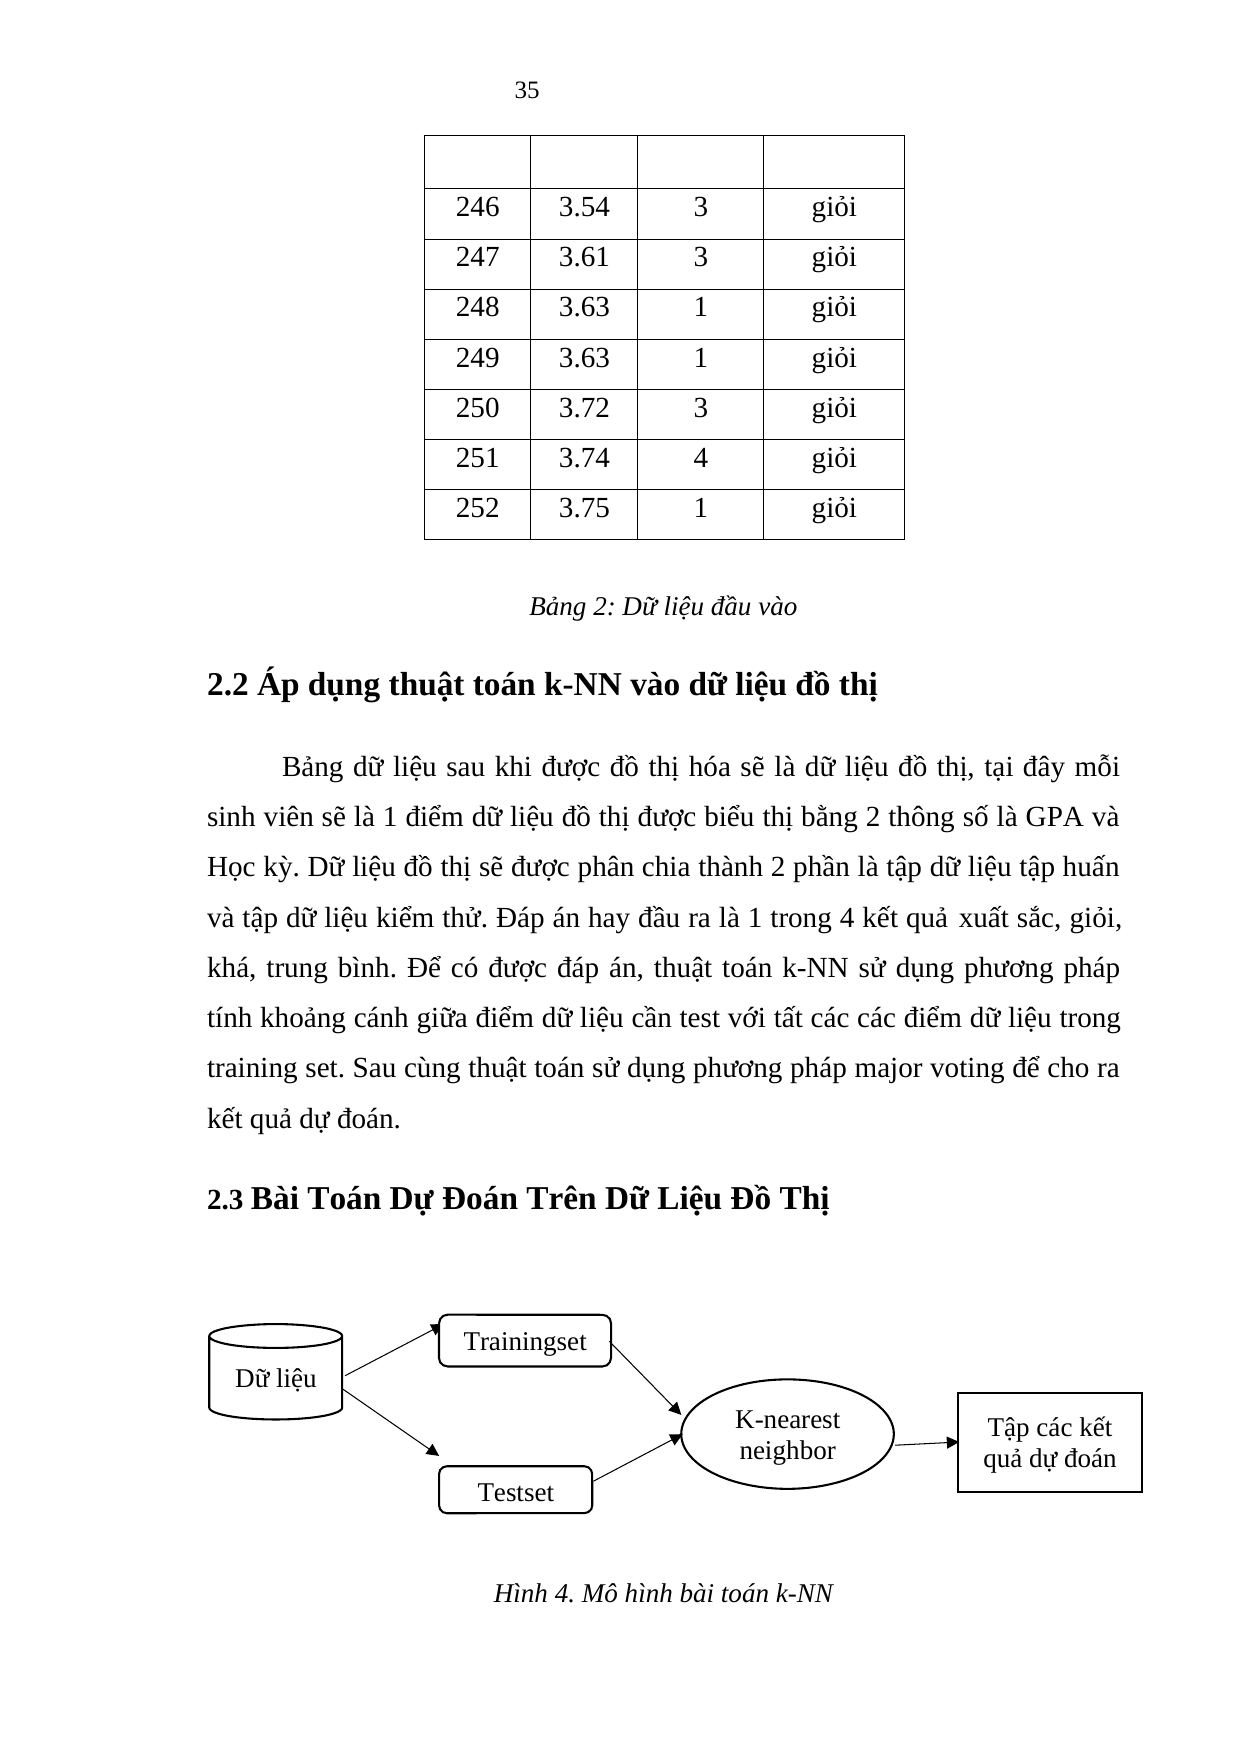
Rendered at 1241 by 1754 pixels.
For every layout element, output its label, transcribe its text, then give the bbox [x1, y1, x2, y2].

subtitle Áp dụng thuật toán k-NN vào dữ liệu đồ thị [207, 664, 1122, 702]
subtitle Bài Toán Dự Đoán Trên Dữ Liệu Đồ Thị [207, 1178, 1122, 1217]
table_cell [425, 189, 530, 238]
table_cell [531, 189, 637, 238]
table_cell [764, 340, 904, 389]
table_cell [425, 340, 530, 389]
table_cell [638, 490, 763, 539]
text Hình 4. Mô hình bài toán k-NN [207, 1577, 1122, 1608]
text Bảng 2: Dữ liệu đầu vào [207, 590, 1122, 622]
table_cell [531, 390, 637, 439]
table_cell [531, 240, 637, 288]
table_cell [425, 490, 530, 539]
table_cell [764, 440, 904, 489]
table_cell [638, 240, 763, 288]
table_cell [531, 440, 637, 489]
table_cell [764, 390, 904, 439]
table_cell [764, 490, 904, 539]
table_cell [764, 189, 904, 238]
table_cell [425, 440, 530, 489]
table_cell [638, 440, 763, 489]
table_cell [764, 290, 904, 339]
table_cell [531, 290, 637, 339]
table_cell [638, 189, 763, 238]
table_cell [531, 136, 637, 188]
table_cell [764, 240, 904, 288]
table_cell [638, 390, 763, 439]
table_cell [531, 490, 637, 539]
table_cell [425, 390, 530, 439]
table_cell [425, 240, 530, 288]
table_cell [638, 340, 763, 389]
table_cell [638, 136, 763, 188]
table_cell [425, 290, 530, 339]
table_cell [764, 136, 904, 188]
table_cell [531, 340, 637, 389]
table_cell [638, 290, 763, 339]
text Bảng dữ liệu sau khi được đồ thị hóa sẽ là dữ liệu đồ thị, tại đây mỗi sinh viên sẽ là 1 điểm dữ liệu đồ thị được biểu thị bằng 2 thông số là GPA và Học kỳ. Dữ liệu đồ thị sẽ được phân chia thành 2 phần là tập dữ liệu tập huấn và tập dữ liệu kiểm thử. Đáp án hay đầu ra là 1 trong 4 kết quả xuất sắc, giỏi, khá, trung bình. Để có được đáp án, thuật toán k-NN sử dụng phương pháp tính khoảng cánh giữa điểm dữ liệu cần test với tất các các điểm dữ liệu trong training set. Sau cùng thuật toán sử dụng phương pháp major voting để cho ra kết quả dự đoán. [207, 749, 1122, 1134]
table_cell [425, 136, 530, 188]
